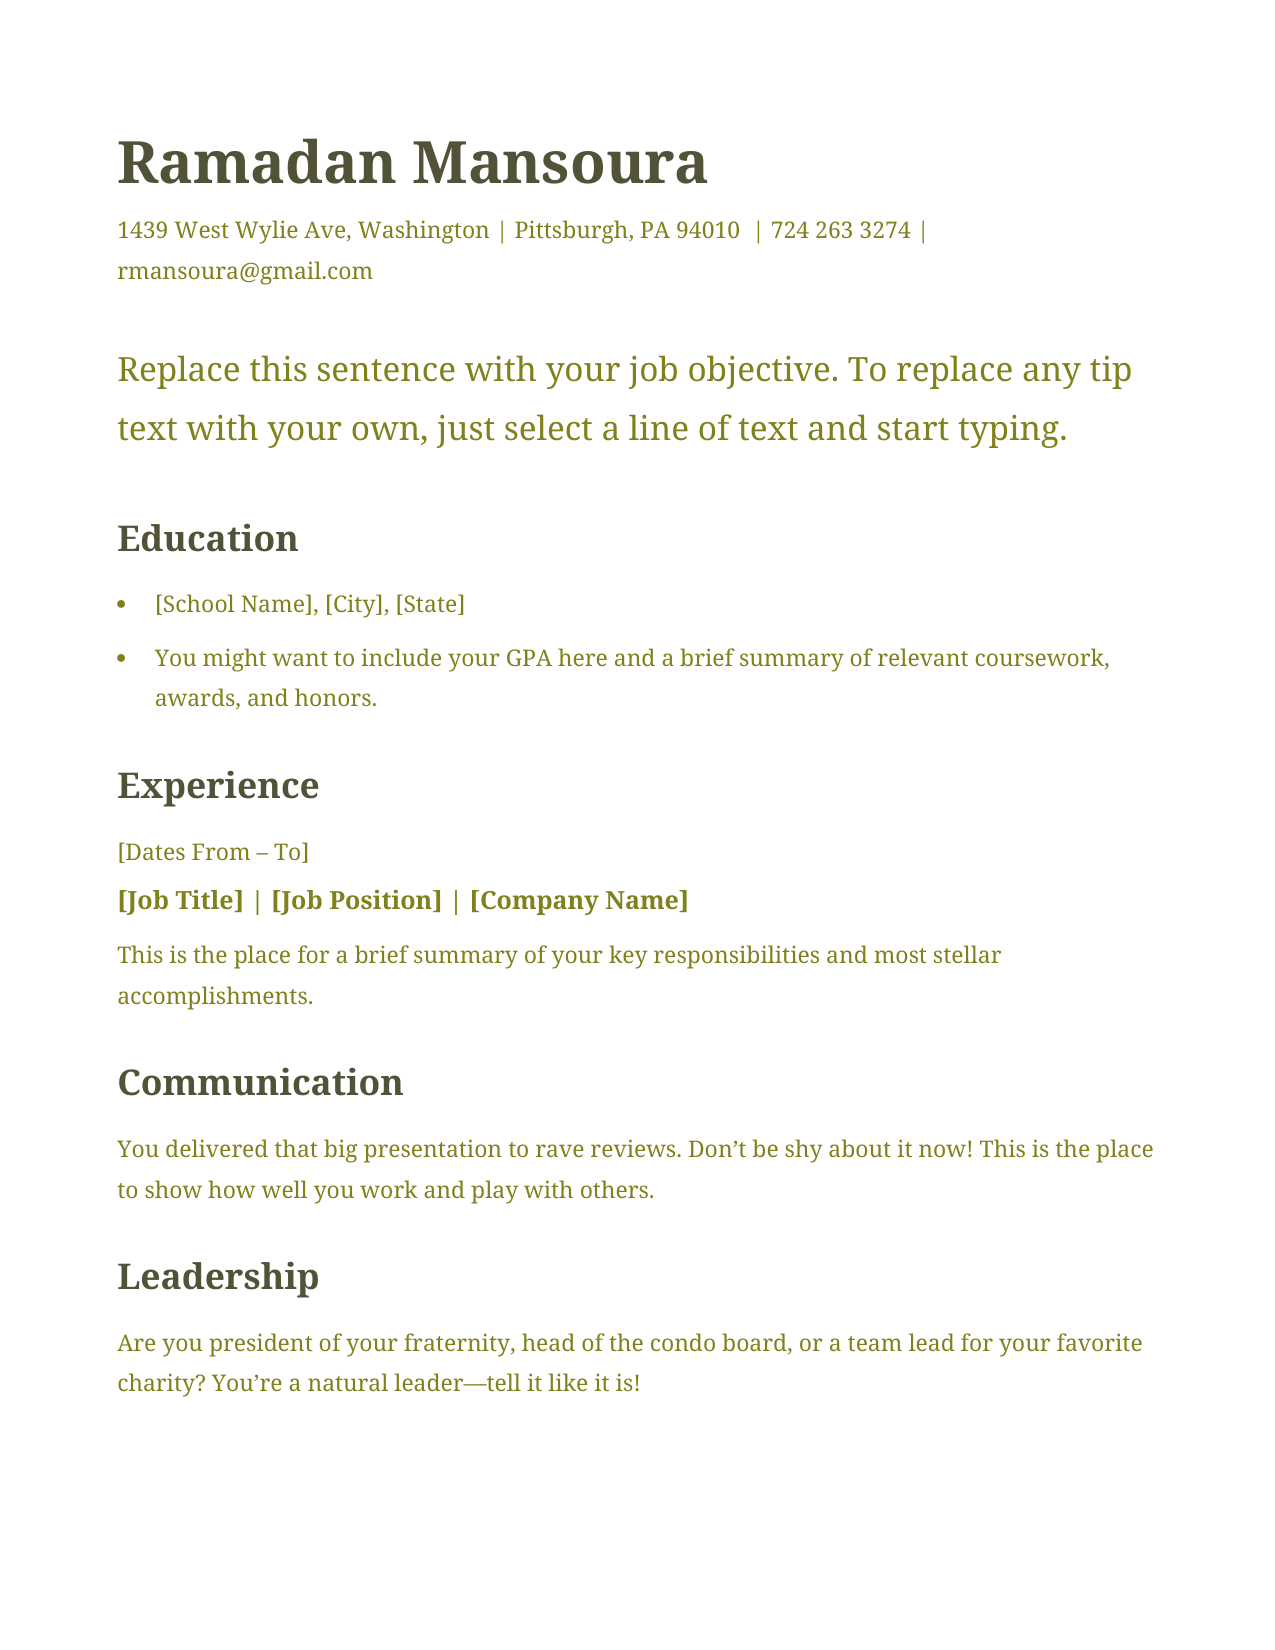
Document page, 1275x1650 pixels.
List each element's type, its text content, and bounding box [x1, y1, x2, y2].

title Ramadan Mansoura [117, 126, 1158, 197]
text Are you president of your fraternity, head of the condo board, or a team lead for your favorite charity? You’re a natural leader—tell it like it is! [117, 1327, 1158, 1399]
text This is the place for a brief summary of your key responsibilities and most stellar accomplishments. [117, 939, 1158, 1011]
subtitle Education [117, 513, 1158, 562]
subtitle Replace this sentence with your job objective. To replace any tip text with your own, just select a line of text and start typing. [117, 345, 1158, 450]
subtitle Communication [117, 1058, 1158, 1106]
subtitle Experience [117, 760, 1158, 808]
text 1439 West Wylie Ave, Washington | Pittsburgh, PA 94010 | 724 263 3274 | rmansoura@gmail.com [117, 214, 1158, 286]
subtitle Leadership [117, 1252, 1158, 1300]
text [Dates From – To] [117, 835, 1158, 867]
text You delivered that big presentation to rave reviews. Don’t be shy about it now! This is the place to show how well you work and play with others. [117, 1133, 1158, 1205]
subtitle [Job Title] | [Job Position] | [Company Name] [117, 882, 1158, 916]
list [School Name], [City], [State] [117, 588, 1158, 620]
list You might want to include your GPA here and a brief summary of relevant coursework, awards, and honors. [117, 642, 1158, 713]
